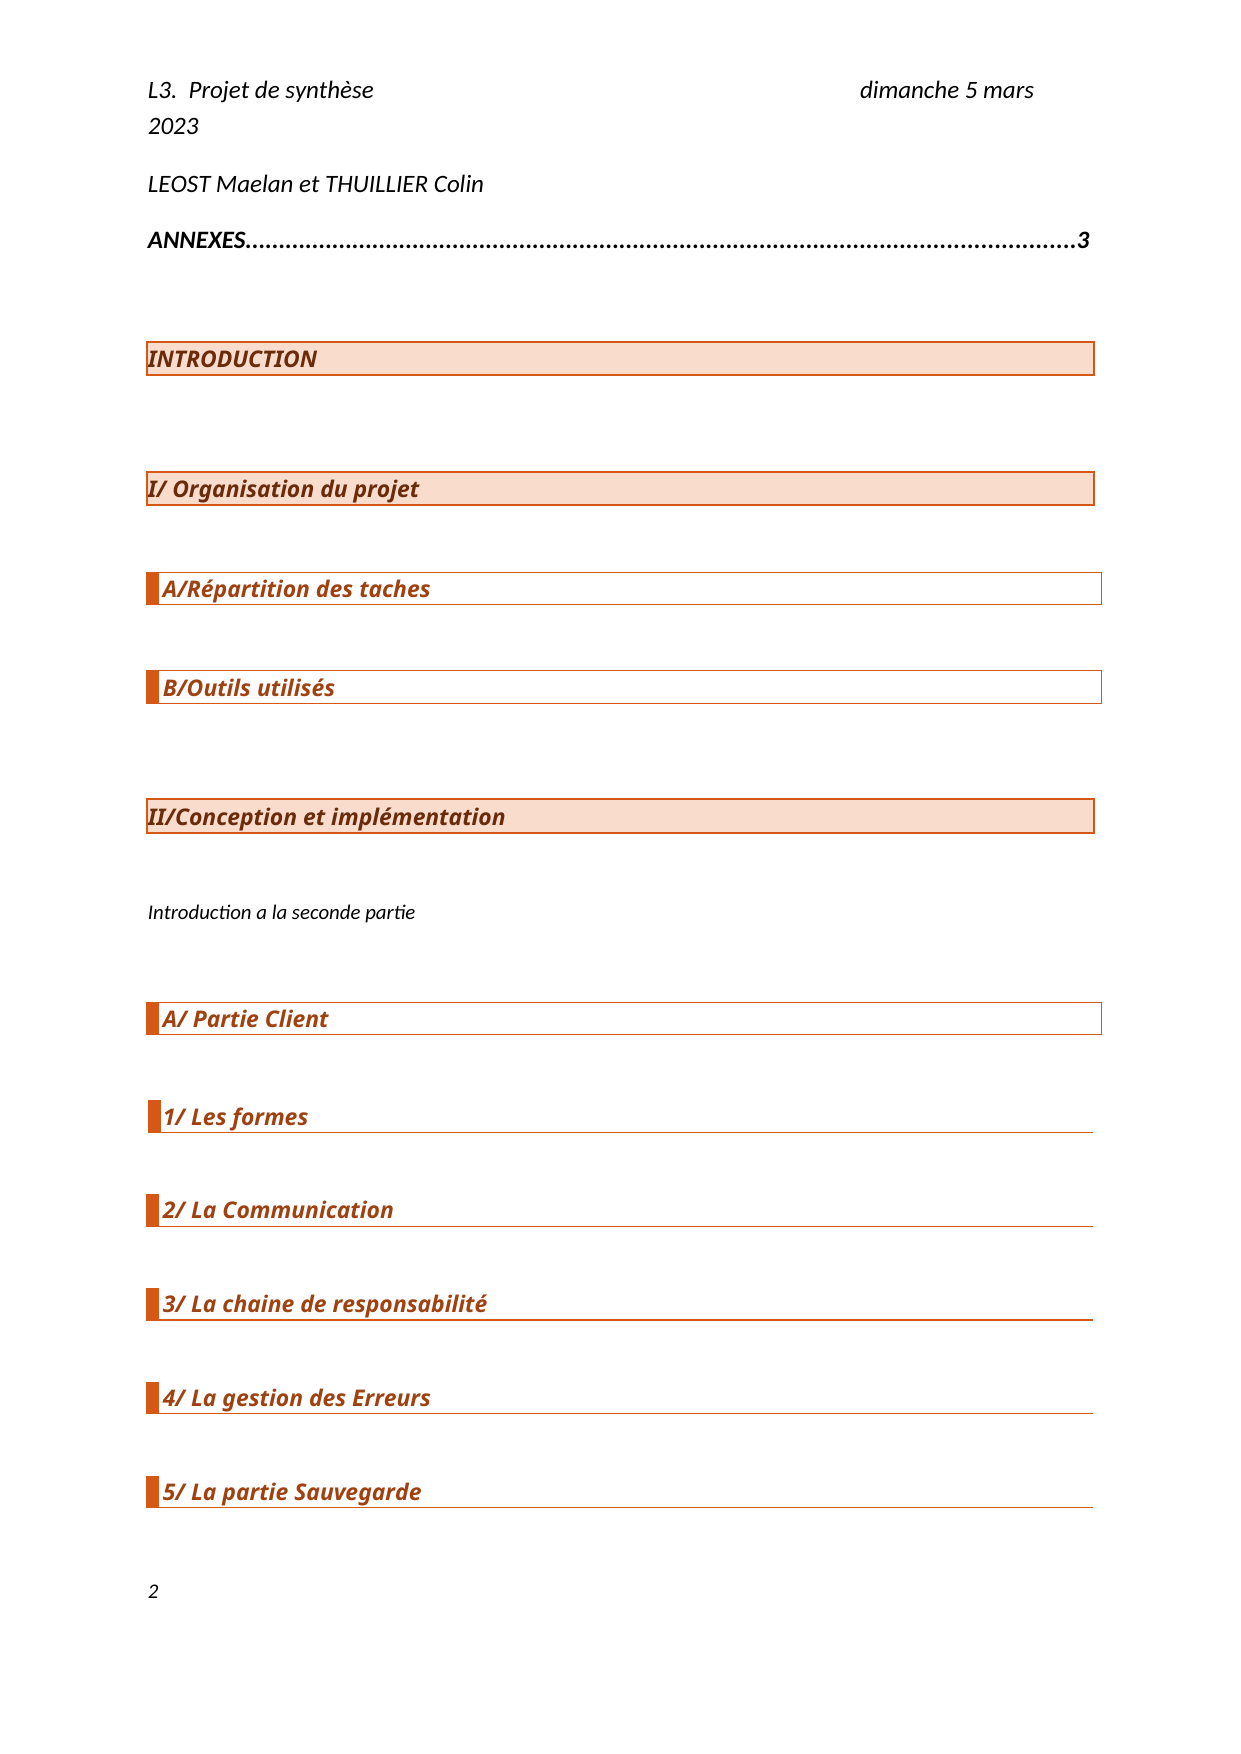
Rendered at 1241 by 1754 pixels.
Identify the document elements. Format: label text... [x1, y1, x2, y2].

subtitle B/Outils utilisés [159, 671, 1101, 703]
subtitle A/Répartition des taches [159, 573, 1101, 604]
subtitle 2/ La Communication [159, 1194, 1093, 1226]
subtitle 3/ La chaine de responsabilité [159, 1288, 1093, 1319]
subtitle 5/ La partie Sauvegarde [159, 1476, 1093, 1507]
subtitle A/ Partie Client [159, 1003, 1101, 1034]
subtitle INTRODUCTION [148, 343, 1093, 374]
subtitle II/Conception et implémentation [148, 800, 1093, 832]
text Introduction a la seconde partie [148, 899, 1093, 924]
subtitle 4/ La gestion des Erreurs [159, 1382, 1093, 1413]
subtitle I/ Organisation du projet [148, 473, 1093, 504]
subtitle 1/ Les formes [161, 1100, 1093, 1132]
